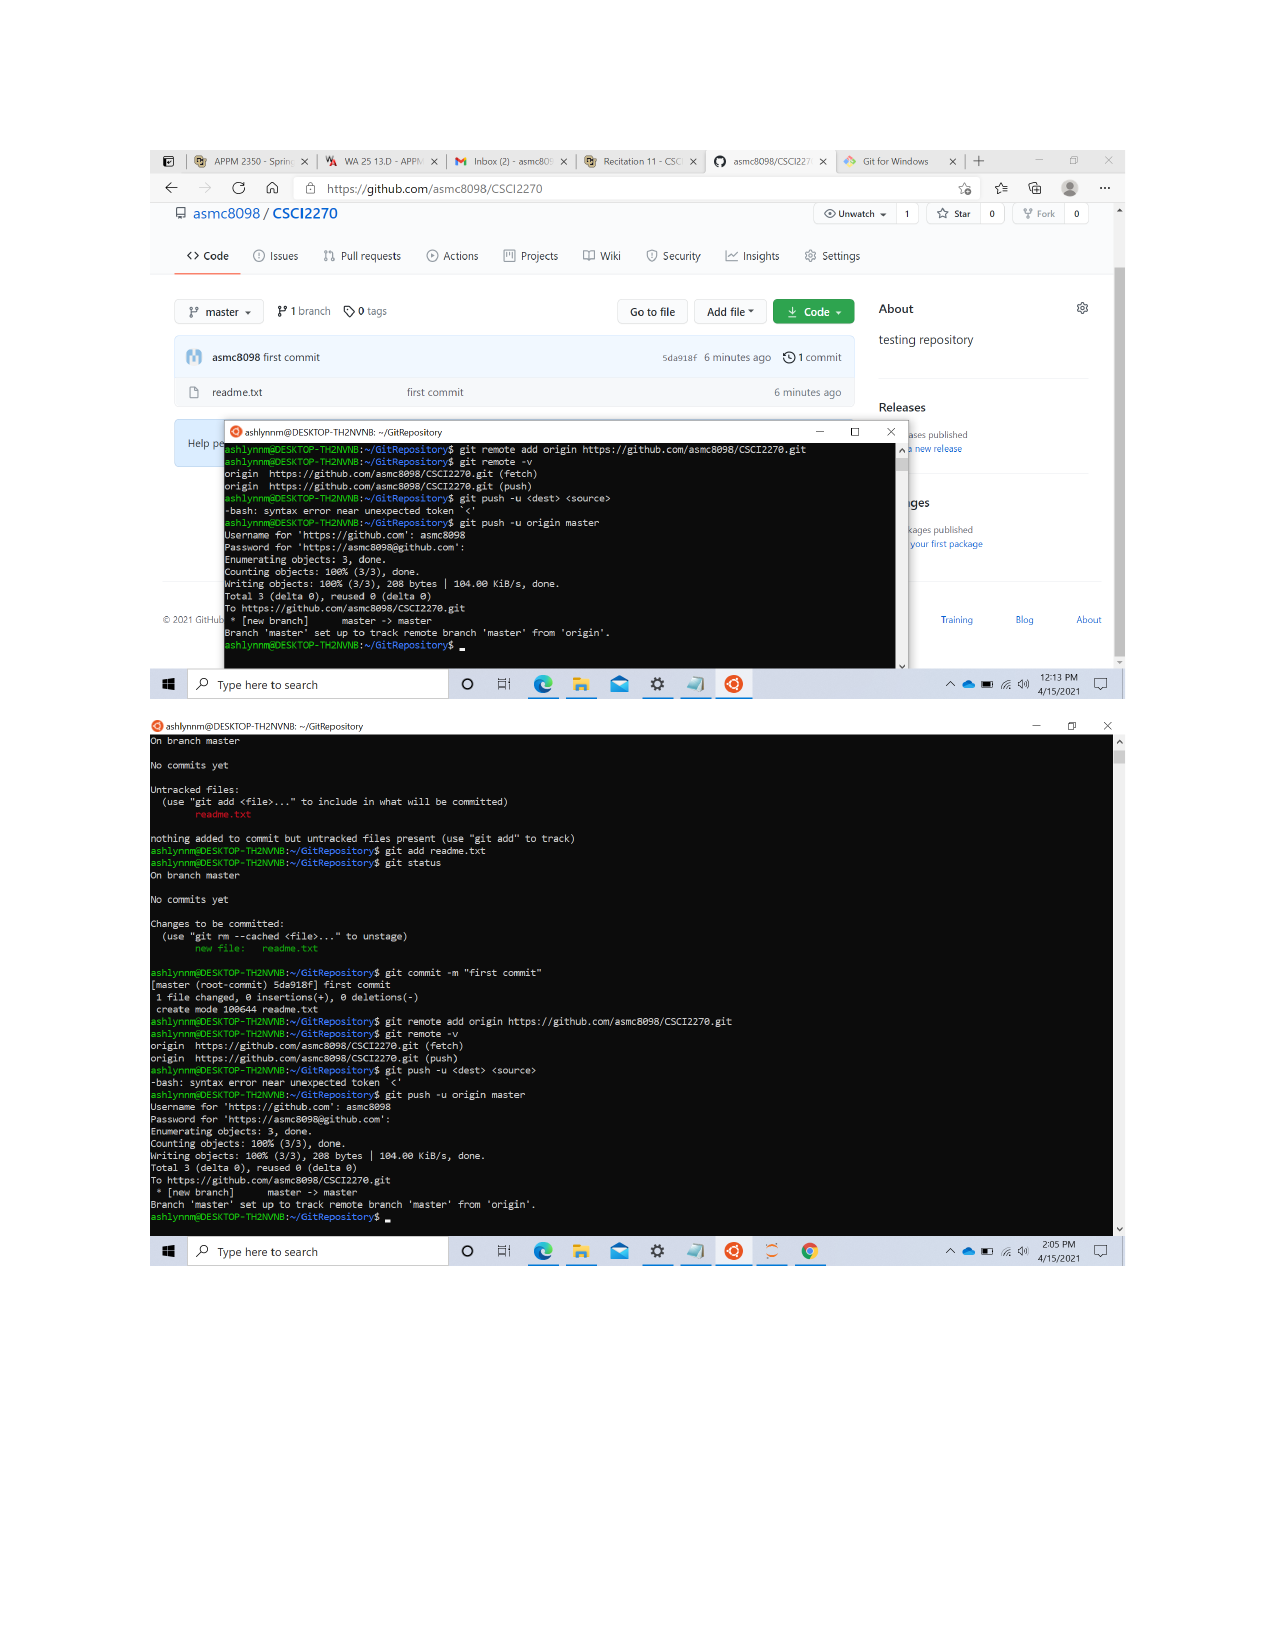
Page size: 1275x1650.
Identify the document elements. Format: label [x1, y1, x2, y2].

picture [150, 717, 1125, 1266]
picture [150, 150, 1125, 699]
